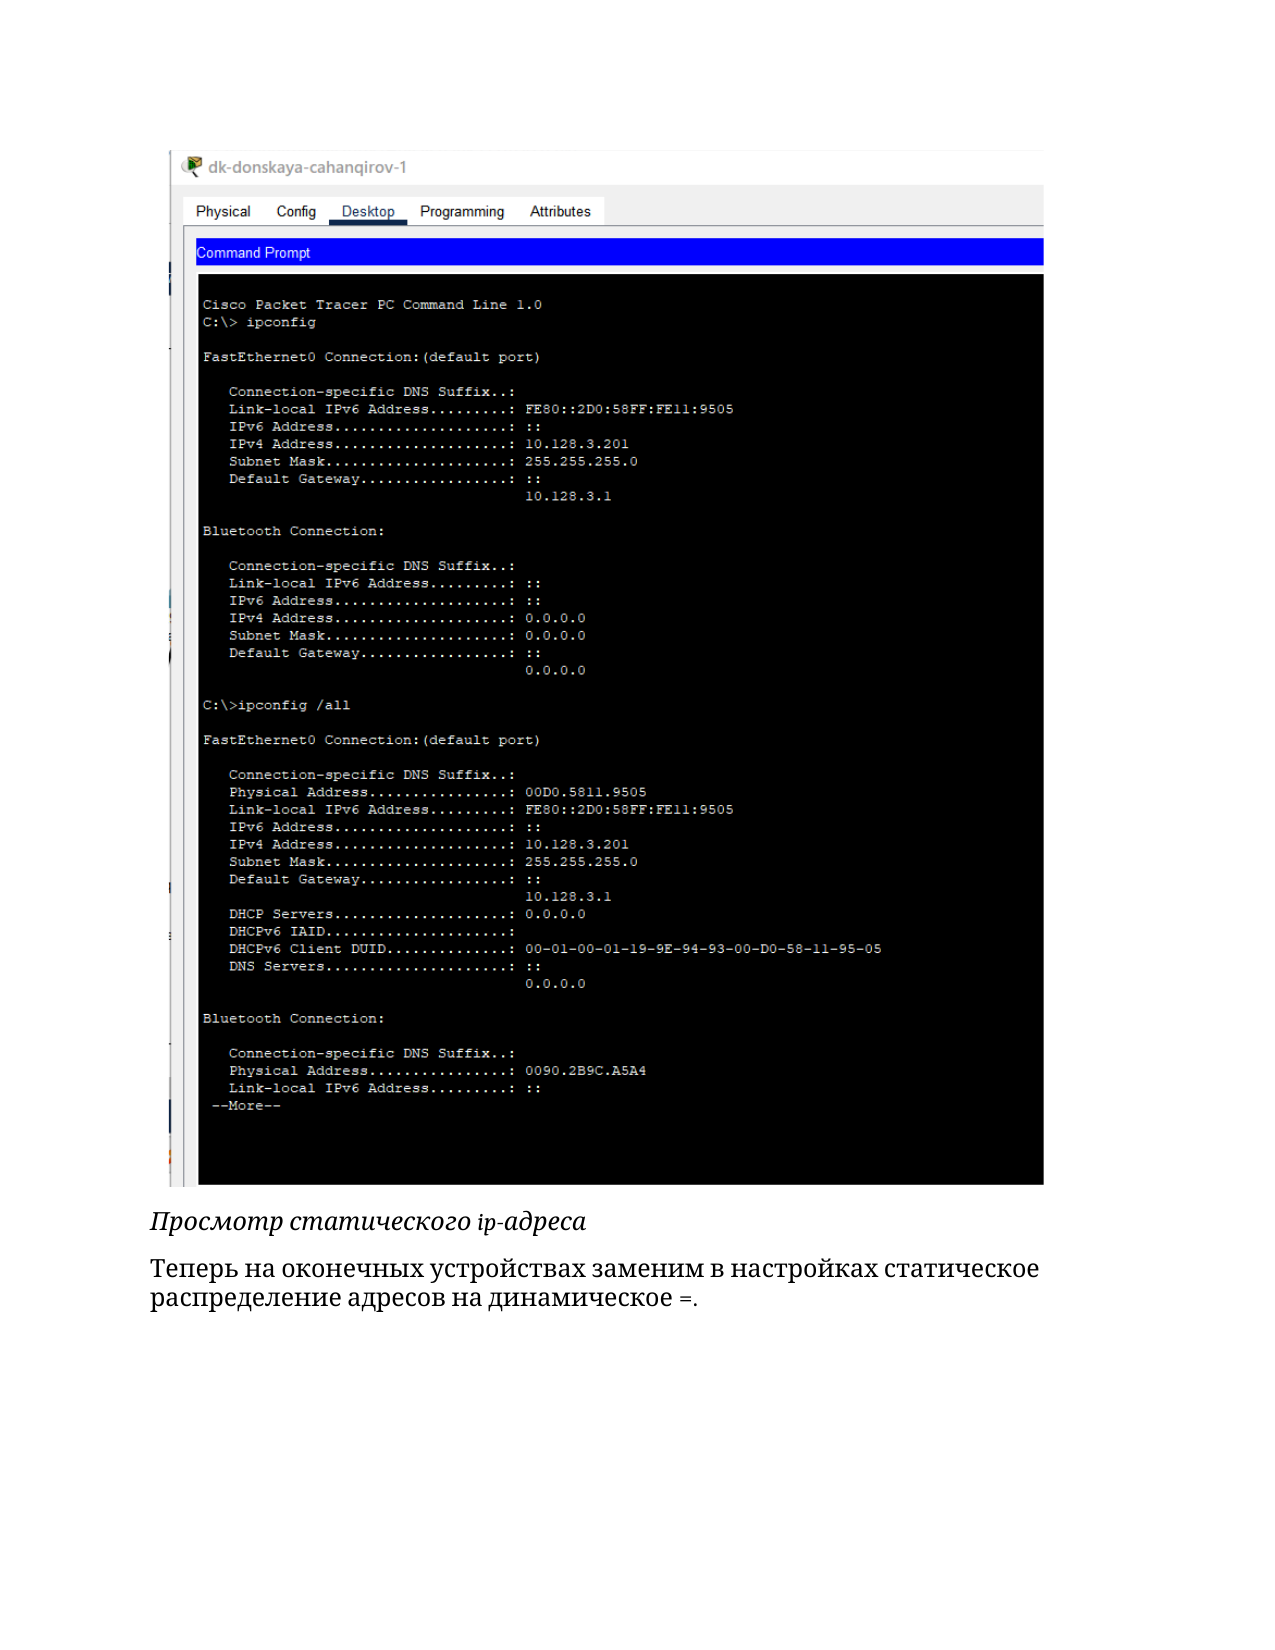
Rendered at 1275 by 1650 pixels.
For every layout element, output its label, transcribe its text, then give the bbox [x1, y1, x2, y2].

text Теперь на оконечных устройствах заменим в настройках статическое распределение адресов на динамическое =. [150, 1255, 1125, 1313]
picture [168, 150, 1044, 1187]
text Просмотр статического ip-адреса [150, 1208, 1125, 1237]
